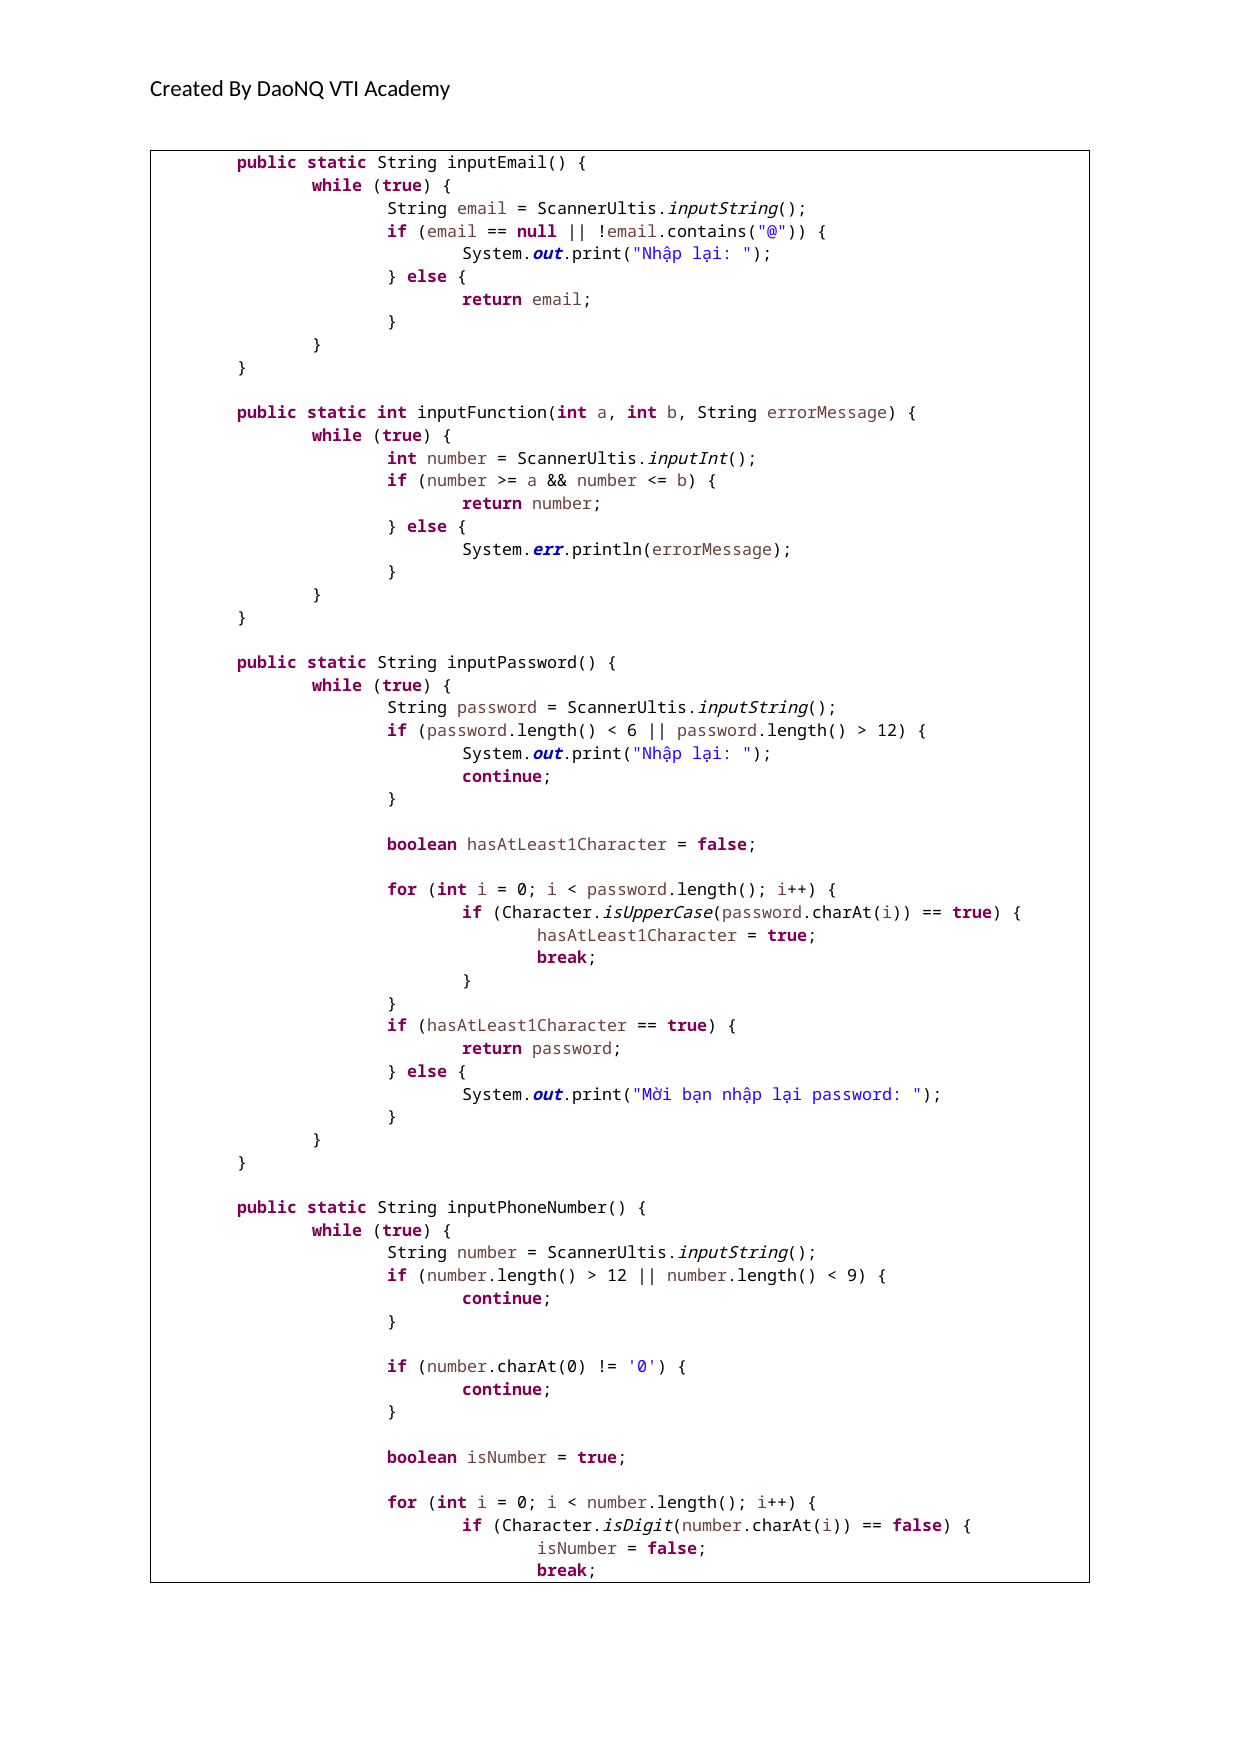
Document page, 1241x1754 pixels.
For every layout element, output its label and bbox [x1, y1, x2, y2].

table_header [151, 151, 1089, 1582]
